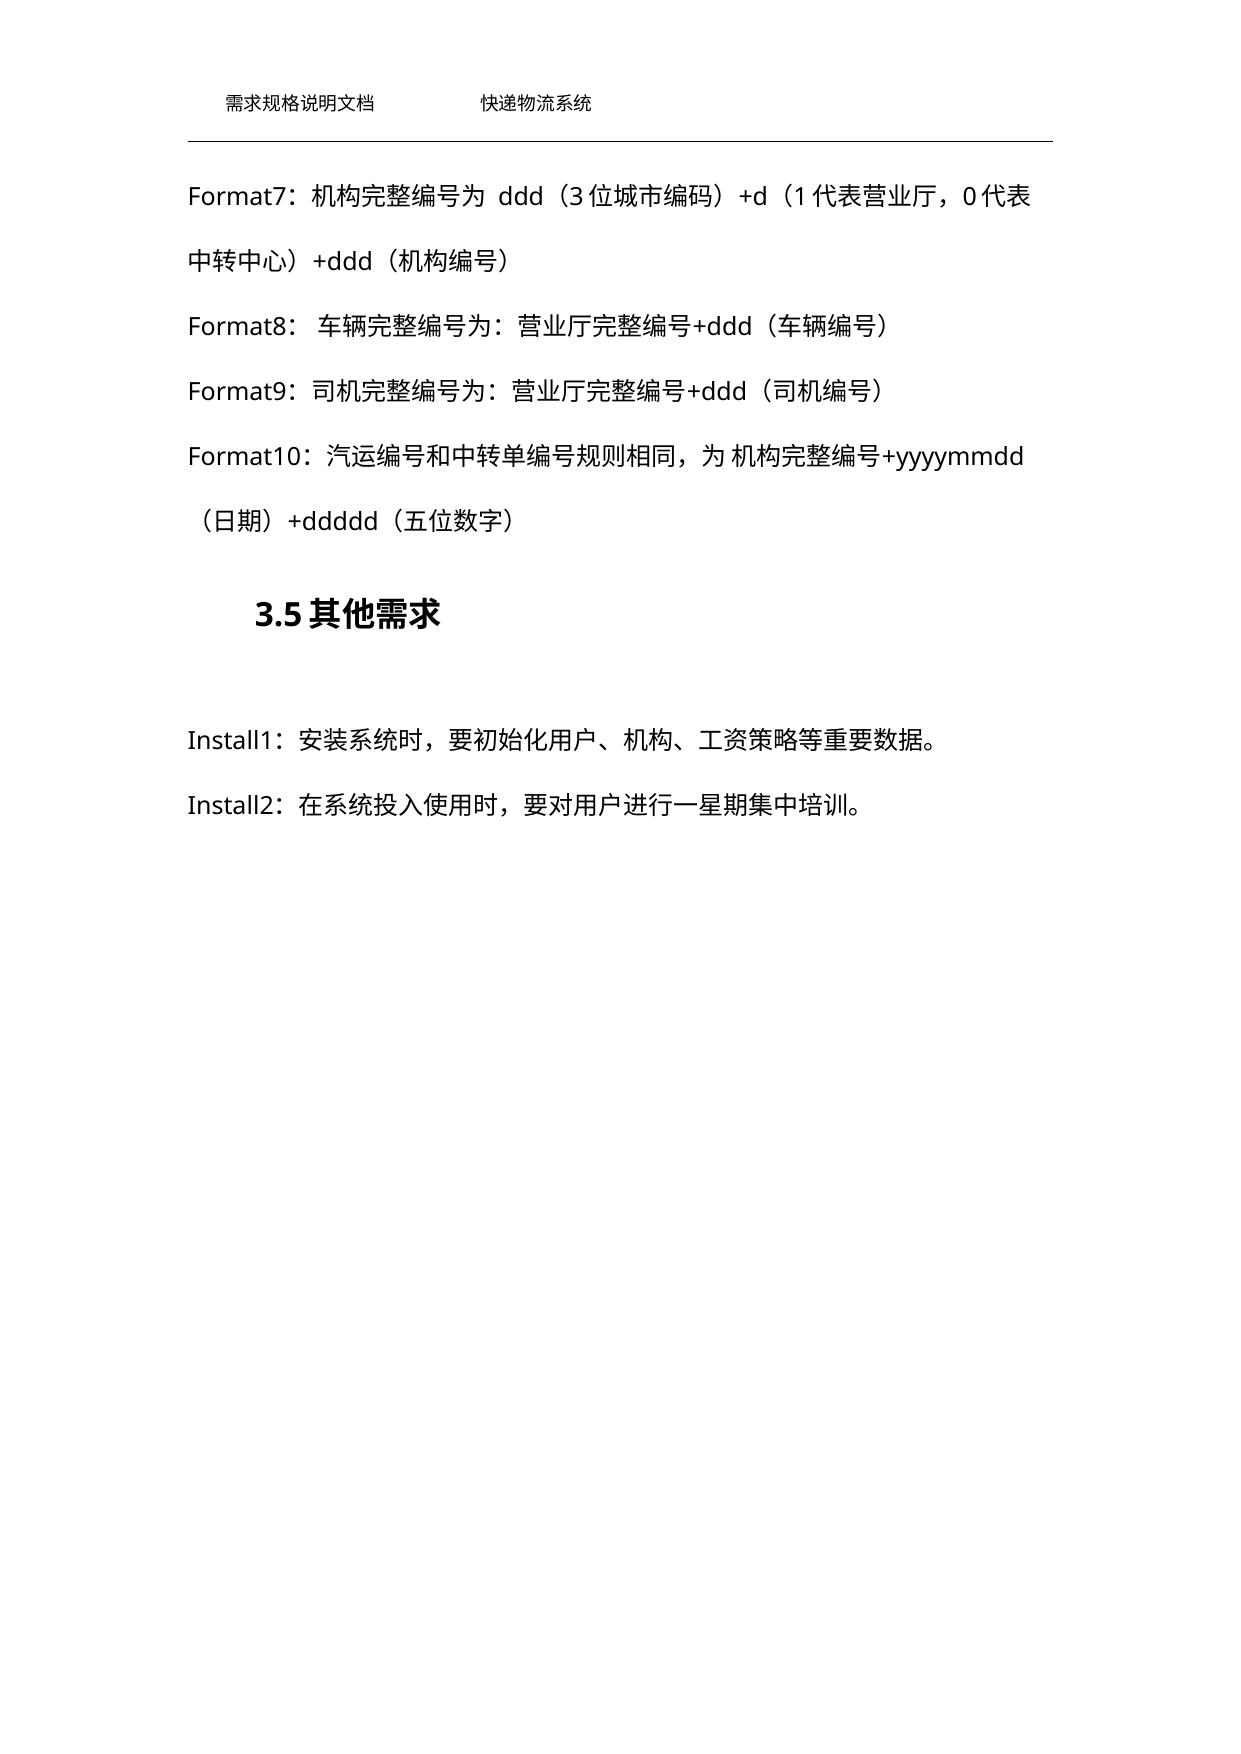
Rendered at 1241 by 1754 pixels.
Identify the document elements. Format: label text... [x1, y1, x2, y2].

text Format10：汽运编号和中转单编号规则相同，为 机构完整编号+yyyymmdd（日期）+ddddd（五位数字） [187, 422, 1053, 552]
text Install1：安装系统时，要初始化用户、机构、工资策略等重要数据。 [187, 706, 1053, 771]
subtitle 3.5其他需求 [187, 579, 1053, 644]
text Format9：司机完整编号为：营业厅完整编号+ddd（司机编号） [187, 357, 1053, 422]
text Install2：在系统投入使用时，要对用户进行一星期集中培训。 [187, 771, 1053, 836]
text Format7：机构完整编号为 ddd（3位城市编码）+d（1代表营业厅，0代表中转中心）+ddd（机构编号） [187, 162, 1053, 292]
text Format8： 车辆完整编号为：营业厅完整编号+ddd（车辆编号） [187, 292, 1053, 357]
